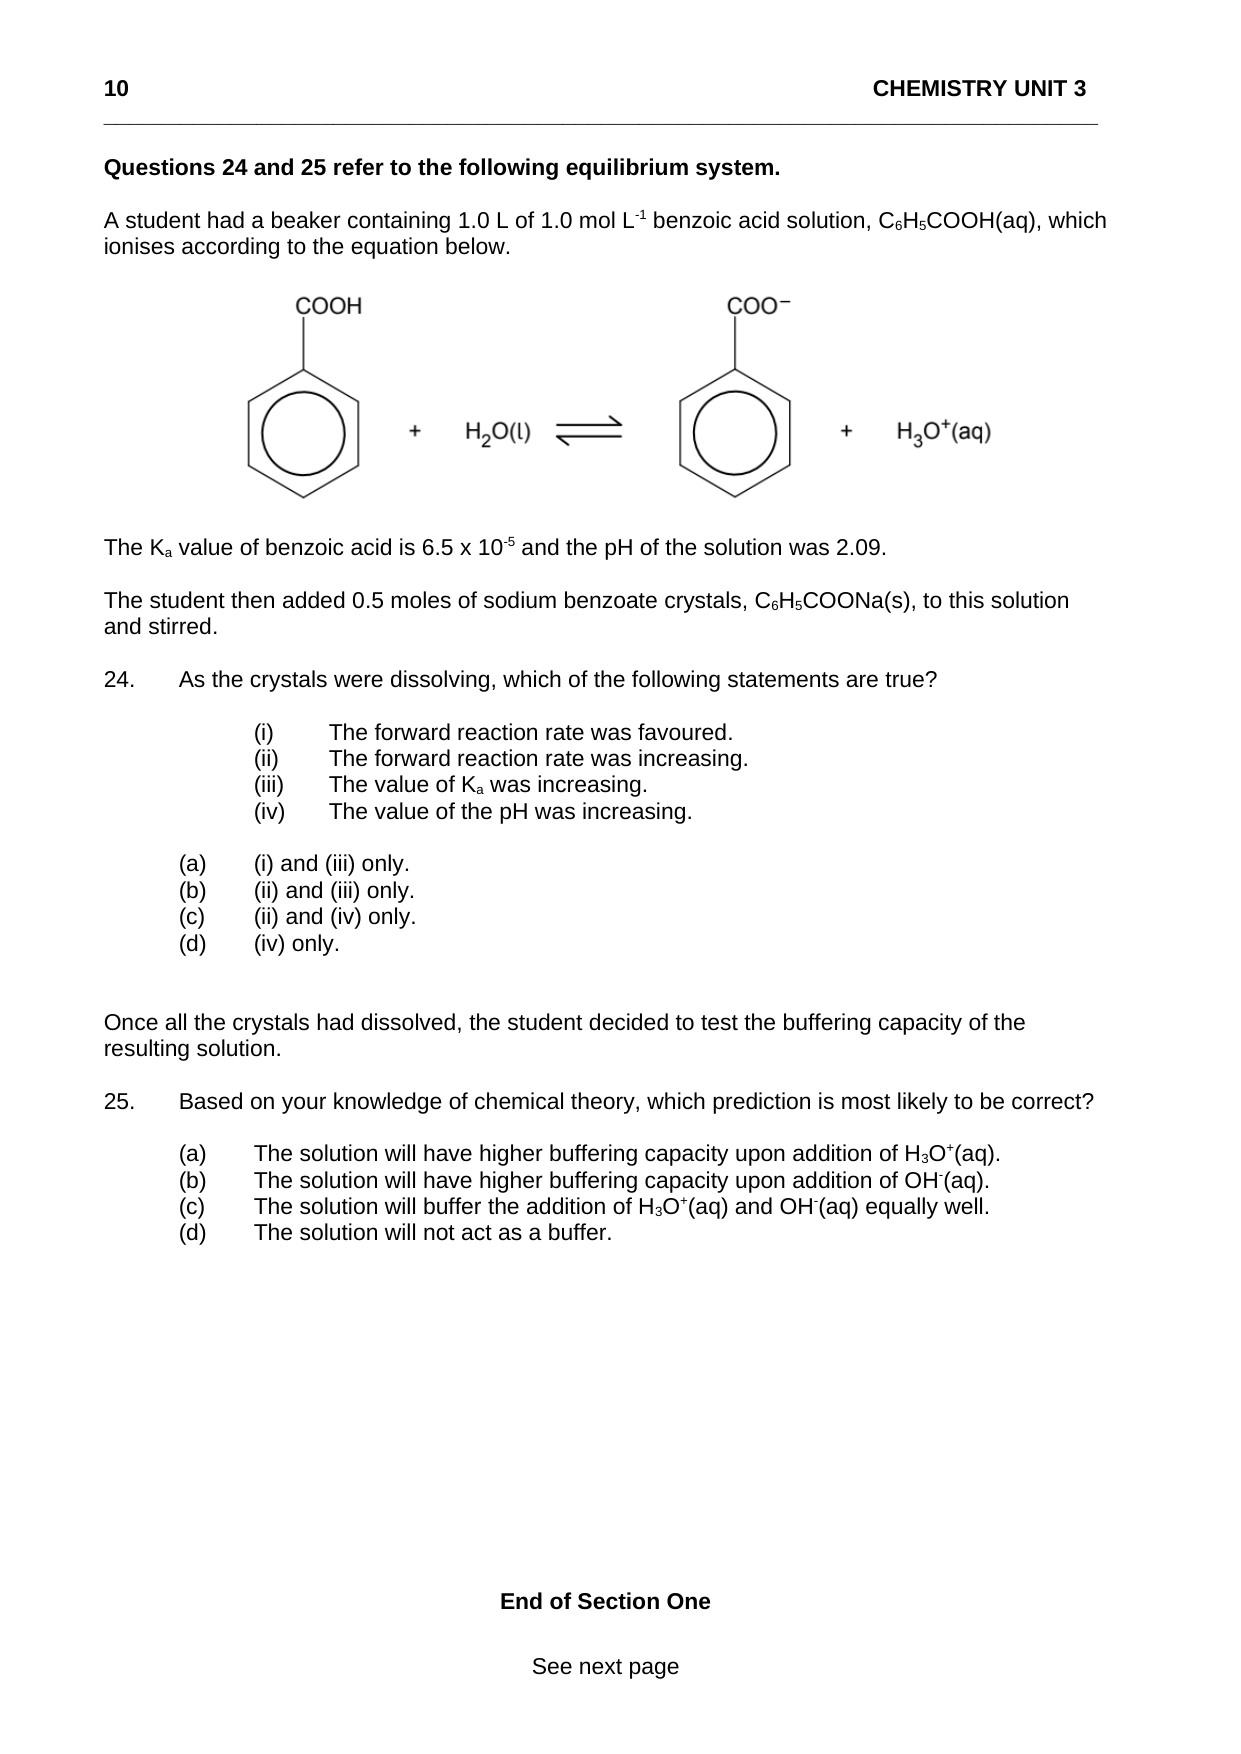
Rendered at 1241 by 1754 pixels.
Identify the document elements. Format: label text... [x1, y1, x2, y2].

text End of Section One [103, 1588, 1107, 1614]
list The forward reaction rate was increasing. [253, 745, 1107, 771]
text The student then added 0.5 moles of sodium benzoate crystals, C6H5COONa(s), to this solution and stirred. [103, 587, 1107, 639]
text 24. As the crystals were dissolving, which of the following statements are true? [103, 666, 1107, 692]
list The forward reaction rate was favoured. [253, 719, 1107, 745]
text (a) The solution will have higher buffering capacity upon addition of H3O+(aq). [103, 1140, 1107, 1167]
text (d) The solution will not act as a buffer. [103, 1219, 1107, 1246]
text 25. Based on your knowledge of chemical theory, which prediction is most likely to be correct? [103, 1088, 1107, 1114]
text Once all the crystals had dissolved, the student decided to test the buffering capacity of the resulting solution. [103, 1008, 1107, 1061]
text (c) (ii) and (iv) only. [103, 903, 1107, 929]
text A student had a beaker containing 1.0 L of 1.0 mol L-1 benzoic acid solution, C6H5COOH(aq), which ionises according to the equation below. [103, 207, 1107, 259]
text (c) The solution will buffer the addition of H3O+(aq) and OH-(aq) equally well. [103, 1193, 1107, 1219]
text (d) (iv) only. [103, 929, 1107, 956]
list The value of the pH was increasing. [253, 798, 1107, 824]
text (a) (i) and (iii) only. [103, 850, 1107, 877]
text (b) (ii) and (iii) only. [103, 877, 1107, 903]
list The value of Ka was increasing. [253, 771, 1107, 798]
text (b) The solution will have higher buffering capacity upon addition of OH-(aq). [103, 1167, 1107, 1193]
text The Ka value of benzoic acid is 6.5 x 10-5 and the pH of the solution was 2.09. [103, 534, 1107, 561]
text Questions 24 and 25 refer to the following equilibrium system. [103, 154, 1107, 180]
